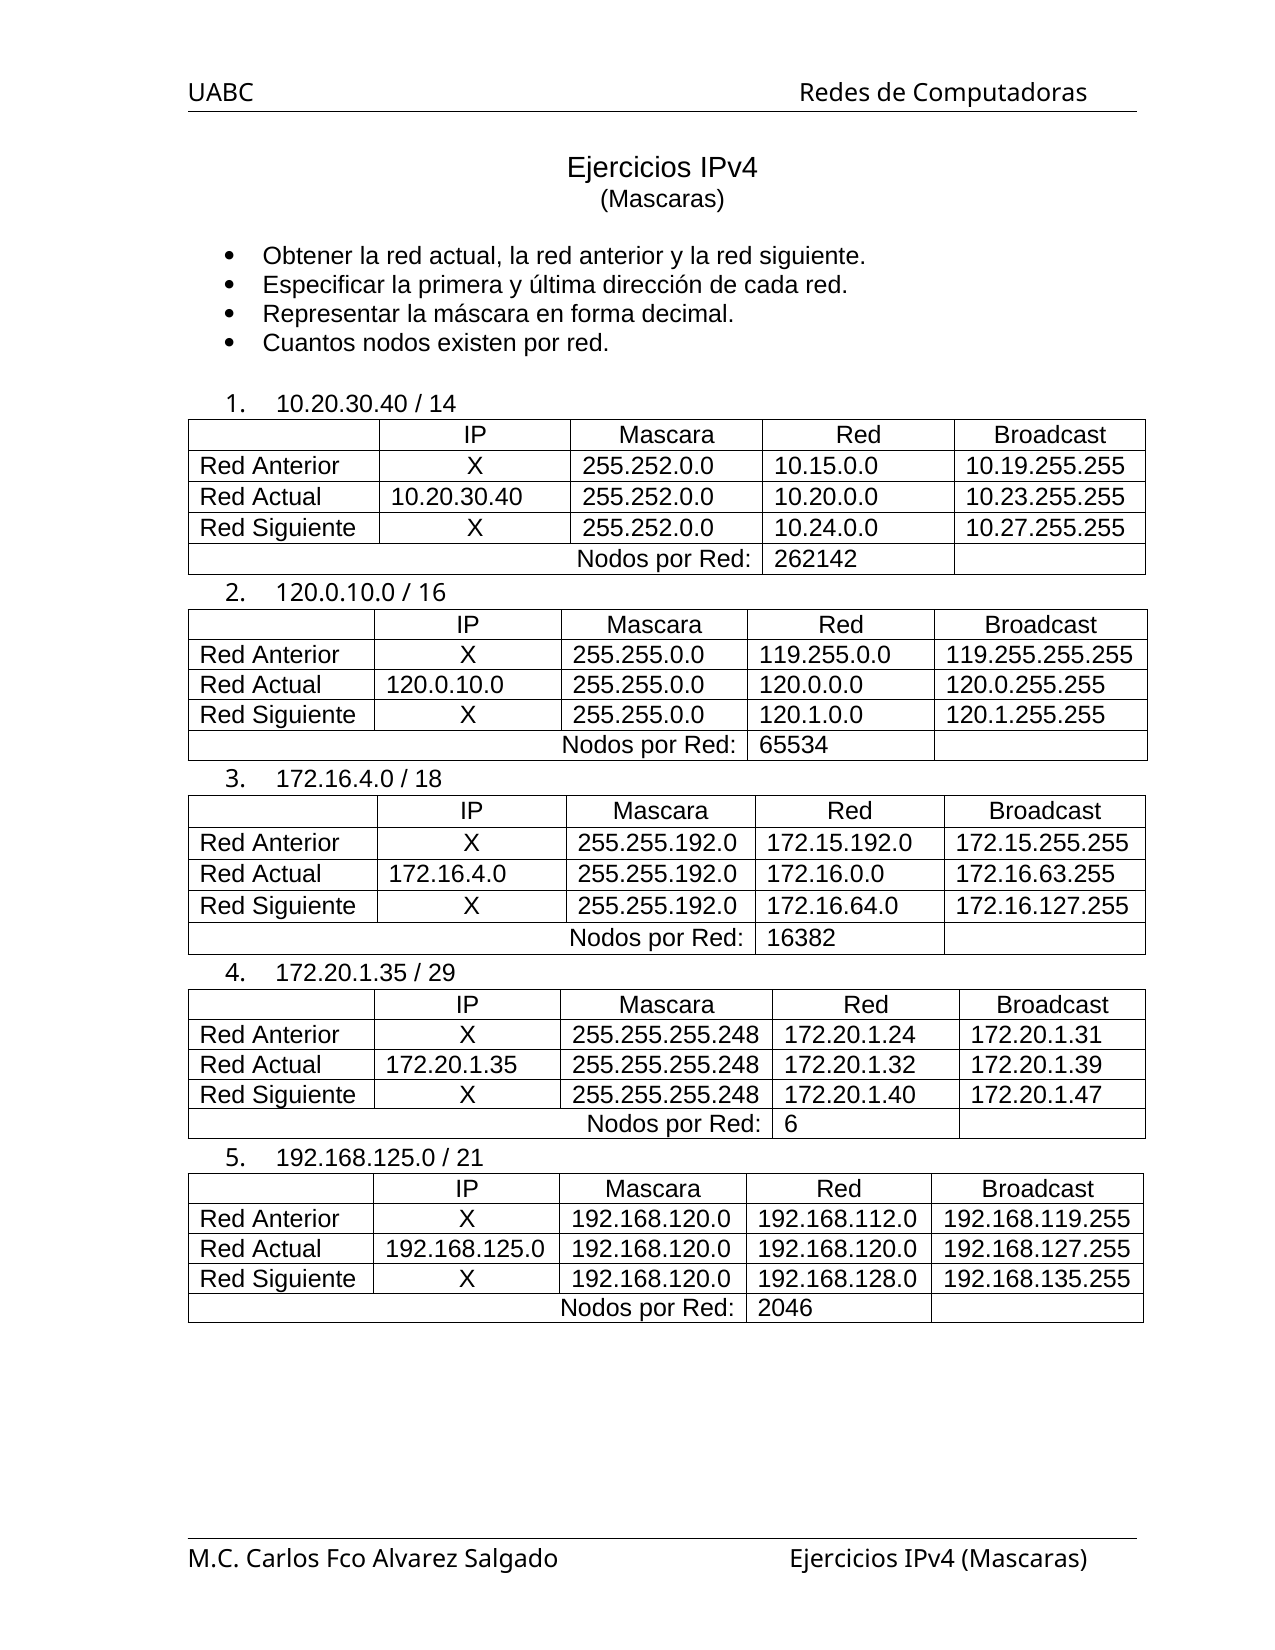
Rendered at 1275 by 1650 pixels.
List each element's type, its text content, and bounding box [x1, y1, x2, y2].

table_cell Red Siguiente [189, 700, 374, 729]
table_cell 255.255.0.0 [562, 700, 747, 729]
table_cell 65534 [748, 731, 934, 759]
table_cell 10.20.0.0 [763, 482, 954, 512]
table_cell Nodos por Red: [189, 544, 762, 574]
table_cell X [375, 1080, 560, 1108]
list 120.0.10.0 / 16 [225, 575, 1137, 609]
table_cell X [378, 828, 566, 858]
table_cell 262142 [763, 544, 954, 574]
table_header IP [375, 610, 561, 639]
list Especificar la primera y última dirección de cada red. [225, 270, 1137, 299]
table_cell 192.168.119.255 [932, 1204, 1143, 1233]
table_header Red [773, 990, 959, 1019]
list Obtener la red actual, la red anterior y la red siguiente. [225, 241, 1137, 270]
table_cell 120.1.0.0 [748, 700, 934, 729]
table_header IP [375, 990, 560, 1019]
table_header Broadcast [960, 990, 1145, 1019]
table_cell Red Actual [189, 482, 379, 512]
table_header [189, 796, 377, 827]
table_cell X [374, 1204, 559, 1233]
table_header [189, 990, 374, 1019]
table_cell 119.255.255.255 [935, 640, 1147, 669]
table_cell 192.168.120.0 [560, 1204, 746, 1233]
table_cell Red Siguiente [189, 1264, 373, 1292]
table_cell [955, 544, 1145, 574]
table_header Mascara [567, 796, 755, 827]
list 172.20.1.35 / 29 [225, 955, 1137, 989]
table_cell 10.19.255.255 [955, 451, 1145, 481]
list 10.20.30.40 / 14 [225, 385, 1137, 419]
table_cell 192.168.127.255 [932, 1234, 1143, 1263]
table_cell [945, 923, 1145, 954]
table_cell 120.0.255.255 [935, 670, 1147, 699]
table_cell 255.255.255.248 [561, 1020, 772, 1049]
table_header IP [380, 420, 570, 450]
table_cell 255.255.192.0 [567, 891, 755, 922]
table_header Red [763, 420, 954, 450]
table_cell 172.16.127.255 [945, 891, 1145, 922]
table_cell Red Anterior [189, 451, 379, 481]
list Representar la máscara en forma decimal. [225, 299, 1137, 328]
table_cell 192.168.120.0 [747, 1234, 931, 1263]
table_cell 10.23.255.255 [955, 482, 1145, 512]
table_cell 255.252.0.0 [571, 451, 762, 481]
table_cell 172.20.1.35 [375, 1050, 560, 1078]
table_cell 172.20.1.24 [773, 1020, 959, 1049]
table_cell Red Anterior [189, 1204, 373, 1233]
table_cell [932, 1294, 1143, 1322]
table_cell 255.255.255.248 [561, 1080, 772, 1108]
table_cell 172.20.1.32 [773, 1050, 959, 1078]
table_cell 16382 [756, 923, 944, 954]
table_header Broadcast [935, 610, 1147, 639]
table_cell 172.20.1.39 [960, 1050, 1145, 1078]
table_cell Red Siguiente [189, 891, 377, 922]
table_cell 192.168.120.0 [560, 1234, 746, 1263]
text (Mascaras) [187, 183, 1137, 212]
table_cell 255.252.0.0 [571, 482, 762, 512]
table_cell 255.255.192.0 [567, 860, 755, 890]
table_header Red [748, 610, 934, 639]
table_cell 192.168.112.0 [747, 1204, 931, 1233]
table_cell 10.20.30.40 [380, 482, 570, 512]
list 172.16.4.0 / 18 [225, 761, 1137, 795]
table_cell Red Actual [189, 1234, 373, 1263]
table_cell [935, 731, 1147, 759]
list Cuantos nodos existen por red. [225, 328, 1137, 356]
table_cell 120.0.0.0 [748, 670, 934, 699]
table_cell 120.0.10.0 [375, 670, 561, 699]
table_cell 172.20.1.47 [960, 1080, 1145, 1108]
table_cell 172.20.1.40 [773, 1080, 959, 1108]
table_header [189, 420, 379, 450]
table_cell Nodos por Red: [189, 731, 747, 759]
table_cell Red Anterior [189, 828, 377, 858]
table_cell X [380, 451, 570, 481]
table_cell 172.16.4.0 [378, 860, 566, 890]
table_cell 172.15.192.0 [756, 828, 944, 858]
table_cell 192.168.125.0 [374, 1234, 559, 1263]
table_cell X [380, 513, 570, 543]
table_cell 119.255.0.0 [748, 640, 934, 669]
table_cell 255.255.0.0 [562, 670, 747, 699]
table_cell 192.168.135.255 [932, 1264, 1143, 1292]
list 192.168.125.0 / 21 [225, 1139, 1137, 1173]
table_cell 255.255.0.0 [562, 640, 747, 669]
table_cell Red Siguiente [189, 513, 379, 543]
table_header Broadcast [945, 796, 1145, 827]
table_header Broadcast [955, 420, 1145, 450]
table_cell X [374, 1264, 559, 1292]
table_cell 172.15.255.255 [945, 828, 1145, 858]
table_cell 172.16.0.0 [756, 860, 944, 890]
table_cell 172.20.1.31 [960, 1020, 1145, 1049]
table_cell Nodos por Red: [189, 923, 755, 954]
table_cell 255.252.0.0 [571, 513, 762, 543]
table_cell 192.168.128.0 [747, 1264, 931, 1292]
table_header Mascara [571, 420, 762, 450]
table_header Mascara [561, 990, 772, 1019]
table_header [189, 1174, 373, 1203]
table_cell 192.168.120.0 [560, 1264, 746, 1292]
table_cell X [375, 640, 561, 669]
table_header IP [378, 796, 566, 827]
table_cell Red Actual [189, 670, 374, 699]
table_cell Red Actual [189, 1050, 374, 1078]
table_header IP [374, 1174, 559, 1203]
table_cell Red Actual [189, 860, 377, 890]
table_cell Nodos por Red: [189, 1294, 746, 1322]
table_header Red [747, 1174, 931, 1203]
table_cell 120.1.255.255 [935, 700, 1147, 729]
table_cell 6 [773, 1109, 959, 1138]
table_cell Red Anterior [189, 640, 374, 669]
table_header Mascara [562, 610, 747, 639]
table_cell X [375, 700, 561, 729]
table_cell Nodos por Red: [189, 1109, 772, 1138]
table_header [189, 610, 374, 639]
table_header Mascara [560, 1174, 746, 1203]
table_cell Red Siguiente [189, 1080, 374, 1108]
table_cell X [375, 1020, 560, 1049]
text Ejercicios IPv4 [187, 150, 1137, 183]
table_cell 172.16.63.255 [945, 860, 1145, 890]
table_header Broadcast [932, 1174, 1143, 1203]
table_cell X [378, 891, 566, 922]
table_cell 255.255.255.248 [561, 1050, 772, 1078]
table_cell 10.15.0.0 [763, 451, 954, 481]
table_cell 10.27.255.255 [955, 513, 1145, 543]
table_cell 255.255.192.0 [567, 828, 755, 858]
table_cell 10.24.0.0 [763, 513, 954, 543]
table_cell Red Anterior [189, 1020, 374, 1049]
table_cell 2046 [747, 1294, 931, 1322]
table_cell [960, 1109, 1145, 1138]
table_header Red [756, 796, 944, 827]
table_cell 172.16.64.0 [756, 891, 944, 922]
